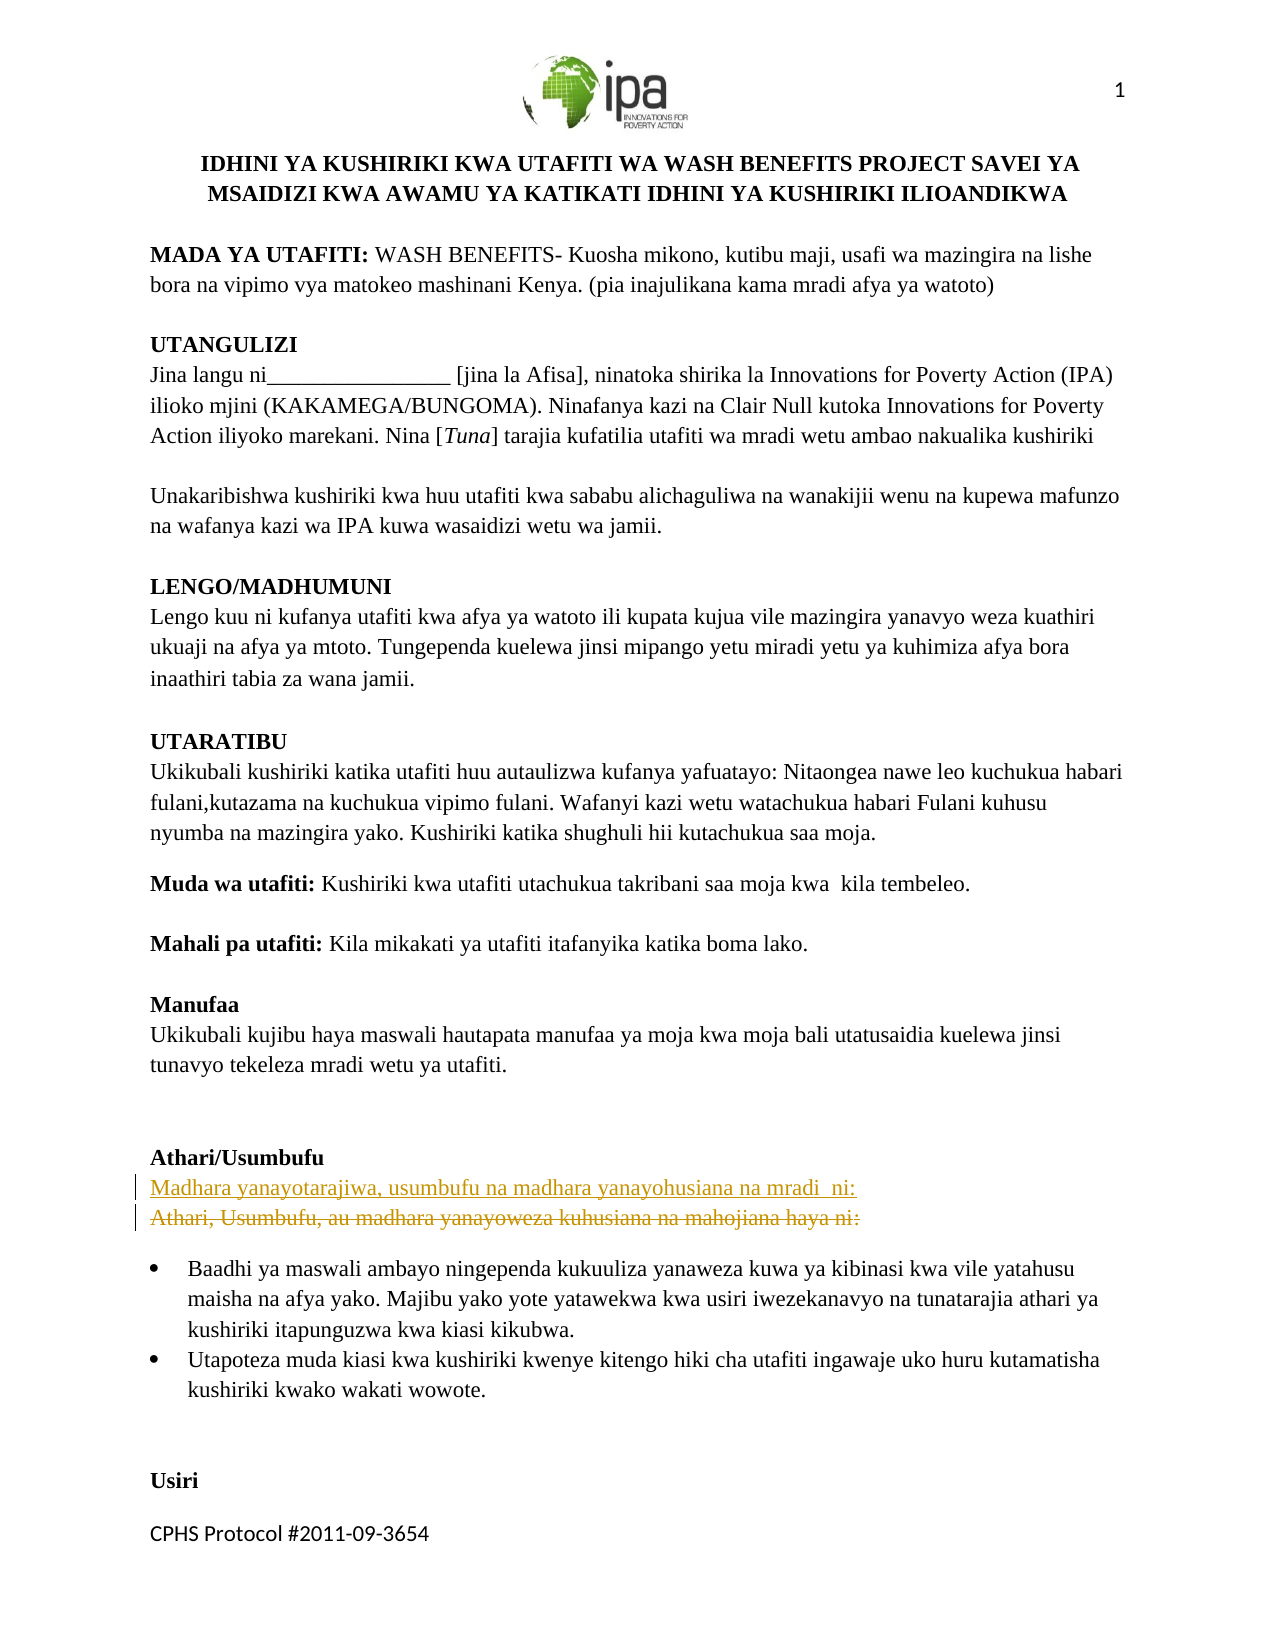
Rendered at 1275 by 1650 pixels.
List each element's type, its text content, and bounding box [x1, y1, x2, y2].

text Unakaribishwa kushiriki kwa huu utafiti kwa sababu alichaguliwa na wanakijii wenu na kupewa mafunzo na wafanya kazi wa IPA kuwa wasaidizi wetu wa jamii. [150, 482, 1125, 539]
text Muda wa utafiti: Kushiriki kwa utafiti utachukua takribani saa moja kwa kila tembeleo. [150, 870, 1125, 896]
text MADA YA UTAFITI: WASH BENEFITS- Kuosha mikono, kutibu maji, usafi wa mazingira na lishe bora na vipimo vya matokeo mashinani Kenya. (pia inajulikana kama mradi afya ya watoto) [150, 241, 1125, 297]
text Lengo kuu ni kufanya utafiti kwa afya ya watoto ili kupata kujua vile mazingira yanavyo weza kuathiri ukuaji na afya ya mtoto. Tungependa kuelewa jinsi mipango yetu miradi yetu ya kuhimiza afya bora inaathiri tabia za wana jamii. [150, 603, 1125, 692]
text UTANGULIZI [150, 331, 1125, 358]
text IDHINI YA KUSHIRIKI KWA UTAFITI WA WASH BENEFITS PROJECT SAVEI YA MSAIDIZI ​KWA AWAMU YA KATIKATI IDHINI YA KUSHIRIKI ILIOANDIKWA [150, 150, 1125, 207]
text LENGO/MADHUMUNI [150, 573, 1125, 599]
list Utapoteza muda kiasi kwa kushiriki kwenye kitengo hiki cha utafiti ingawaje uko huru kutamatisha kushiriki kwako wakati wowote. [150, 1346, 1125, 1402]
text Mahali pa utafiti: Kila mikakati ya utafiti itafanyika katika boma lako. [150, 930, 1125, 957]
picture [514, 50, 695, 140]
text Jina langu ni________________ [jina la Afisa], ninatoka shirika la Innovations for Poverty Action (IPA) ilioko mjini (KAKAMEGA/BUNGOMA). Ninafanya kazi na Clair Null kutoka Innovations for Poverty Action iliyoko marekani. Nina [Tuna] tarajia kufatilia utafiti wa mradi wetu ambao nakualika kushiriki [150, 361, 1125, 448]
text Athari/Usumbufu [150, 1144, 1125, 1170]
text Usiri [150, 1467, 1125, 1493]
text Ukikubali kushiriki katika utafiti huu autaulizwa kufanya yafuatayo: Nitaongea nawe leo kuchukua habari fulani,kutazama na kuchukua vipimo fulani. Wafanyi kazi wetu watachukua habari Fulani kuhusu nyumba na mazingira yako. Kushiriki katika shughuli hii kutachukua saa moja. [150, 758, 1125, 845]
text Manufaa [150, 991, 1125, 1017]
list Baadhi ya maswali ambayo ningependa kukuuliza yanaweza kuwa ya kibinasi kwa vile yatahusu maisha na afya yako. Majibu yako yote yatawekwa kwa usiri iwezekanavyo na tunatarajia athari ya kushiriki itapunguzwa kwa kiasi kikubwa. [150, 1255, 1125, 1342]
text UTARATIBU [150, 728, 1125, 754]
text Ukikubali kujibu haya maswali hautapata manufaa ya moja kwa moja bali utatusaidia kuelewa jinsi tunavyo tekeleza mradi wetu ya utafiti. [150, 1021, 1125, 1077]
